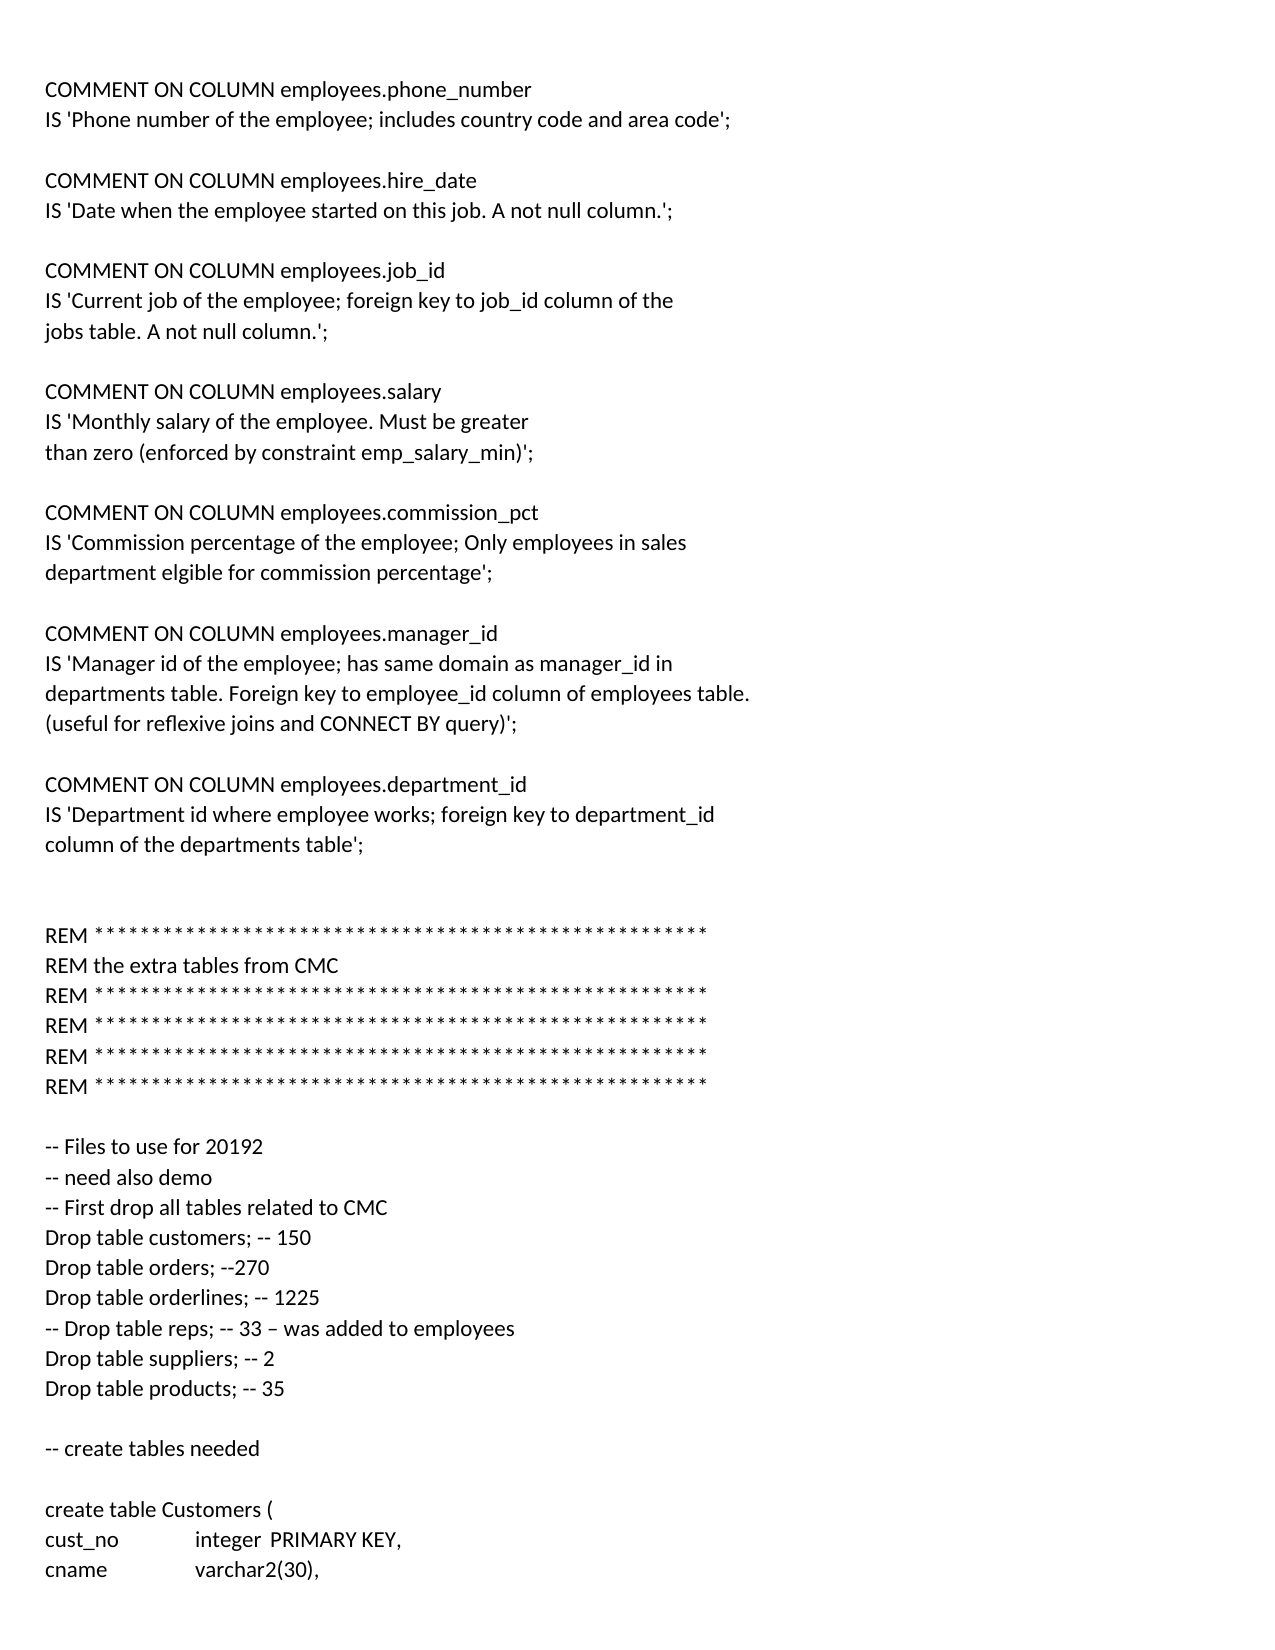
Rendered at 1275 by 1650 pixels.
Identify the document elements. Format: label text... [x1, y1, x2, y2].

text Drop table orderlines; -- 1225 [45, 1283, 1230, 1312]
text departments table. Foreign key to employee_id column of employees table. [45, 679, 1230, 707]
text COMMENT ON COLUMN employees.phone_number [45, 75, 1230, 103]
text IS 'Manager id of the employee; has same domain as manager_id in [45, 649, 1230, 677]
text IS 'Department id where employee works; foreign key to department_id [45, 800, 1230, 828]
text REM ****************************************************** [45, 1042, 1230, 1070]
text Drop table products; -- 35 [45, 1374, 1230, 1402]
text IS 'Phone number of the employee; includes country code and area code'; [45, 105, 1230, 133]
text COMMENT ON COLUMN employees.commission_pct [45, 498, 1230, 526]
text create table Customers ( [45, 1495, 1230, 1523]
text -- Files to use for 20192 [45, 1132, 1230, 1161]
text IS 'Date when the employee started on this job. A not null column.'; [45, 196, 1230, 224]
text (useful for reflexive joins and CONNECT BY query)'; [45, 709, 1230, 738]
text than zero (enforced by constraint emp_salary_min)'; [45, 438, 1230, 466]
text department elgible for commission percentage'; [45, 558, 1230, 587]
text COMMENT ON COLUMN employees.job_id [45, 256, 1230, 284]
text IS 'Monthly salary of the employee. Must be greater [45, 407, 1230, 436]
text COMMENT ON COLUMN employees.salary [45, 377, 1230, 405]
text -- First drop all tables related to CMC [45, 1193, 1230, 1221]
text COMMENT ON COLUMN employees.department_id [45, 770, 1230, 798]
text REM ****************************************************** [45, 921, 1230, 949]
text cust_no integer PRIMARY KEY, [45, 1525, 1230, 1553]
text Drop table suppliers; -- 2 [45, 1344, 1230, 1372]
text -- need also demo [45, 1163, 1230, 1191]
text cname varchar2(30), [45, 1555, 1230, 1583]
text REM the extra tables from CMC [45, 951, 1230, 979]
text Drop table customers; -- 150 [45, 1223, 1230, 1251]
text column of the departments table'; [45, 830, 1230, 858]
text COMMENT ON COLUMN employees.manager_id [45, 619, 1230, 647]
text Drop table orders; --270 [45, 1253, 1230, 1281]
text REM ****************************************************** [45, 1012, 1230, 1040]
text -- Drop table reps; -- 33 – was added to employees [45, 1314, 1230, 1342]
text IS 'Commission percentage of the employee; Only employees in sales [45, 528, 1230, 556]
text jobs table. A not null column.'; [45, 317, 1230, 345]
text COMMENT ON COLUMN employees.hire_date [45, 166, 1230, 194]
text REM ****************************************************** [45, 1072, 1230, 1100]
text IS 'Current job of the employee; foreign key to job_id column of the [45, 287, 1230, 315]
text REM ****************************************************** [45, 981, 1230, 1009]
text -- create tables needed [45, 1434, 1230, 1463]
